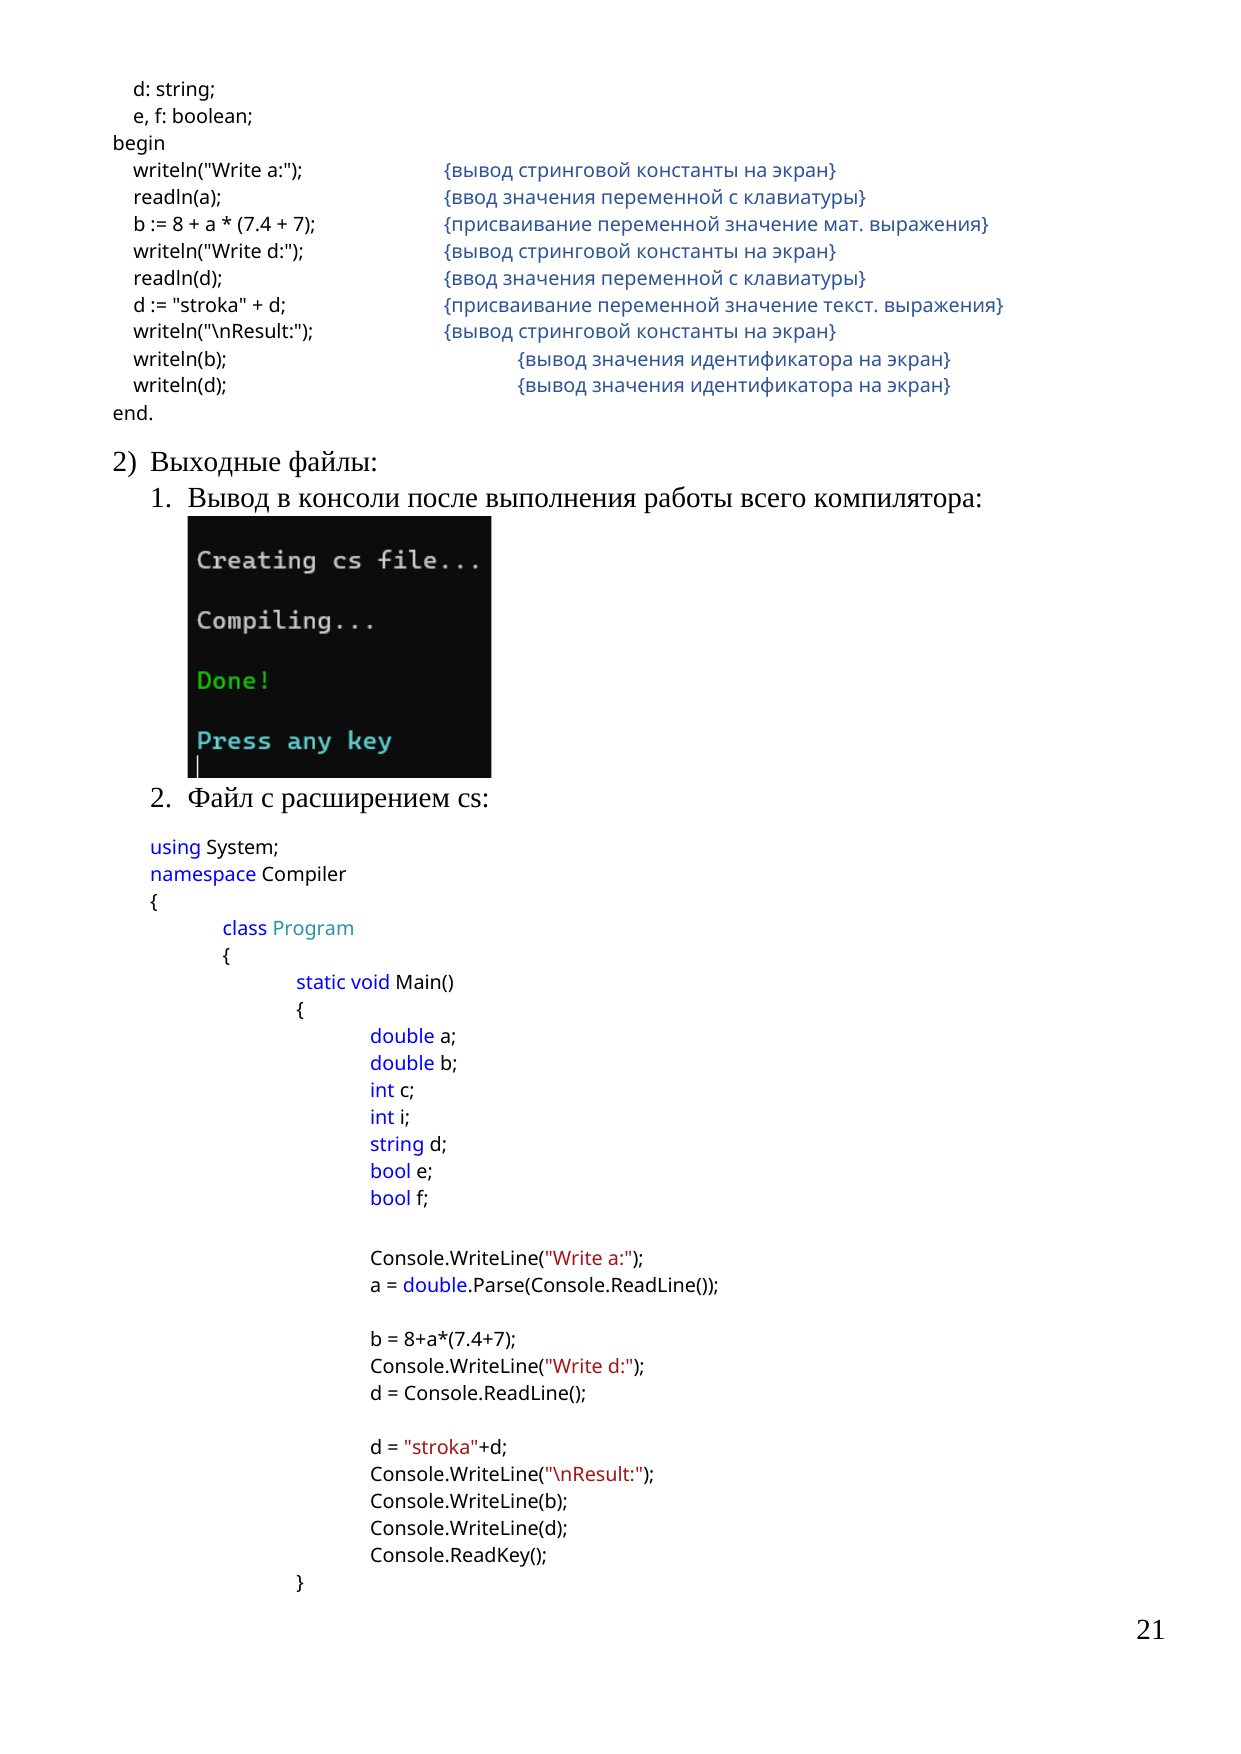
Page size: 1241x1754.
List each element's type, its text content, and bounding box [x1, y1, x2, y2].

text d := "stroka" + d; {присваивание переменной значение текст. выражения} [112, 291, 1165, 318]
text bool f; [150, 1184, 1165, 1211]
text Console.WriteLine("\nResult:"); [150, 1461, 1165, 1487]
text writeln("Write d:"); {вывод стринговой константы на экран} [112, 237, 1165, 264]
text d = "stroka"+d; [150, 1433, 1165, 1461]
text double b; [150, 1049, 1165, 1076]
text int c; [150, 1076, 1165, 1103]
text end. [112, 399, 1165, 426]
text writeln(d); {вывод значения идентификатора на экран} [112, 372, 1165, 399]
text bool e; [150, 1157, 1165, 1184]
list Выходные файлы: [112, 444, 1165, 478]
text b := 8 + a * (7.4 + 7); {присваивание переменной значение мат. выражения} [112, 210, 1165, 237]
text Console.WriteLine(b); [150, 1487, 1165, 1514]
text double a; [150, 1022, 1165, 1049]
text Console.WriteLine(d); [150, 1514, 1165, 1541]
text string d; [150, 1130, 1165, 1157]
text Console.WriteLine("Write d:"); [150, 1353, 1165, 1379]
text writeln("Write a:"); {вывод стринговой константы на экран} [112, 156, 1165, 183]
text } [150, 1568, 1165, 1595]
text namespace Compiler [150, 860, 1165, 887]
text e, f: boolean; [112, 102, 1165, 129]
text d = Console.ReadLine(); [150, 1379, 1165, 1407]
picture [187, 516, 492, 778]
text readln(a); {ввод значения переменной с клавиатуры} [112, 183, 1165, 210]
text int i; [150, 1103, 1165, 1130]
text { [150, 995, 1165, 1022]
text class Program [150, 914, 1165, 941]
text writeln(b); {вывод значения идентификатора на экран} [112, 345, 1165, 372]
text Console.WriteLine("Write a:"); [150, 1245, 1165, 1272]
text begin [112, 129, 1165, 156]
text static void Main() [150, 968, 1165, 995]
text writeln("\nResult:"); {вывод стринговой константы на экран} [112, 318, 1165, 345]
list Вывод в консоли после выполнения работы всего компилятора: [150, 481, 1165, 514]
text d: string; [112, 75, 1165, 102]
text { [150, 941, 1165, 968]
text a = double.Parse(Console.ReadLine()); [150, 1272, 1165, 1299]
list Файл с расширением cs: [150, 781, 1165, 814]
text Console.ReadKey(); [150, 1541, 1165, 1568]
text { [150, 887, 1165, 914]
text using System; [150, 833, 1165, 860]
text readln(d); {ввод значения переменной с клавиатуры} [112, 264, 1165, 291]
text b = 8+a*(7.4+7); [150, 1326, 1165, 1353]
